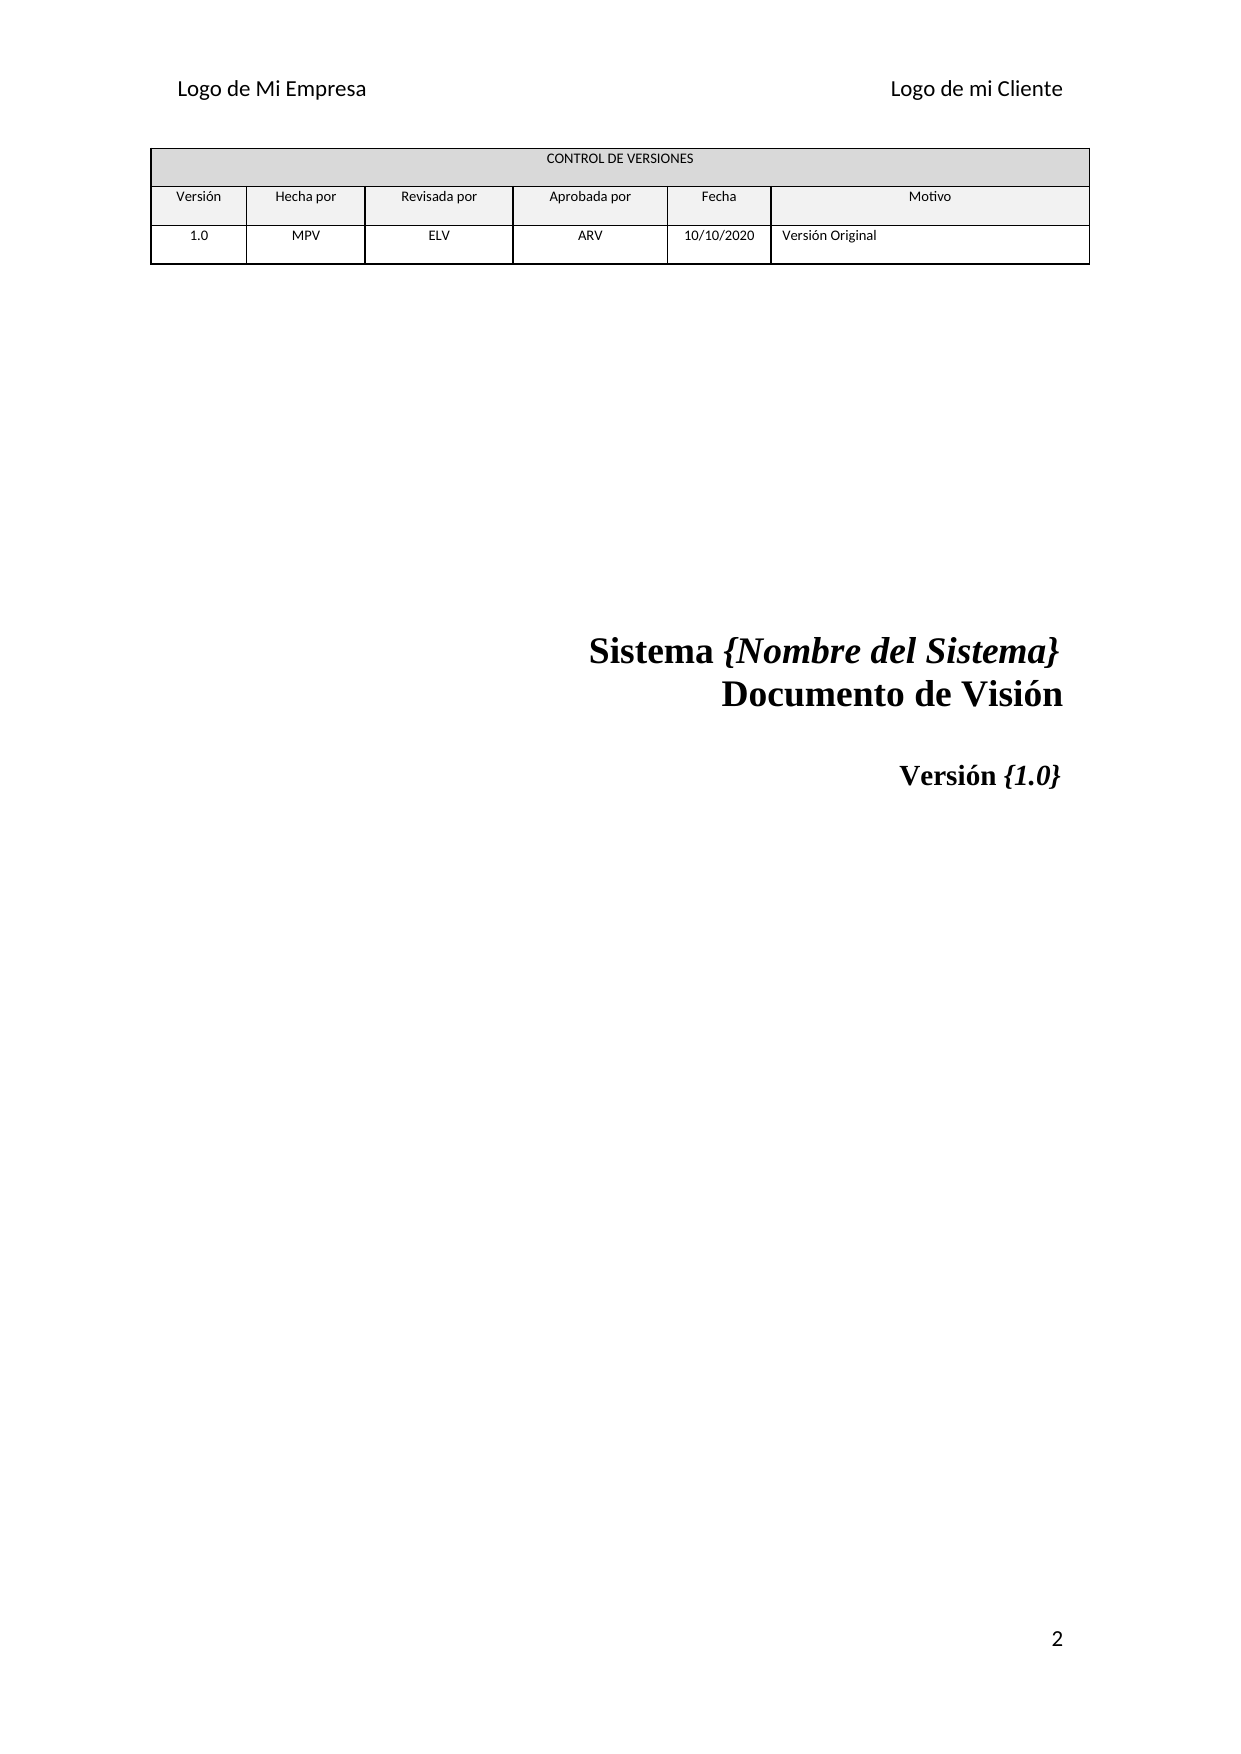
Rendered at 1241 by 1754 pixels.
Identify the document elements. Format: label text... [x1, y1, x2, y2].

table_cell Fecha [668, 187, 770, 225]
table_cell Versión Original [772, 226, 1089, 263]
table_cell 1.0 [152, 226, 246, 263]
table_cell 10/10/2020 [668, 226, 770, 263]
title Versión {1.0} [177, 758, 1063, 791]
table_header CONTROL DE VERSIONES [152, 149, 1089, 186]
table_cell Hecha por [247, 187, 364, 225]
title Documento de Visión [177, 671, 1063, 714]
title Sistema {Nombre del Sistema} [177, 628, 1063, 671]
table_cell MPV [247, 226, 364, 263]
table_cell Aprobada por [514, 187, 667, 225]
table_cell Versión [152, 187, 246, 225]
table_cell Motivo [772, 187, 1089, 225]
table_cell ELV [366, 226, 512, 263]
table_cell ARV [514, 226, 667, 263]
table_cell Revisada por [366, 187, 512, 225]
